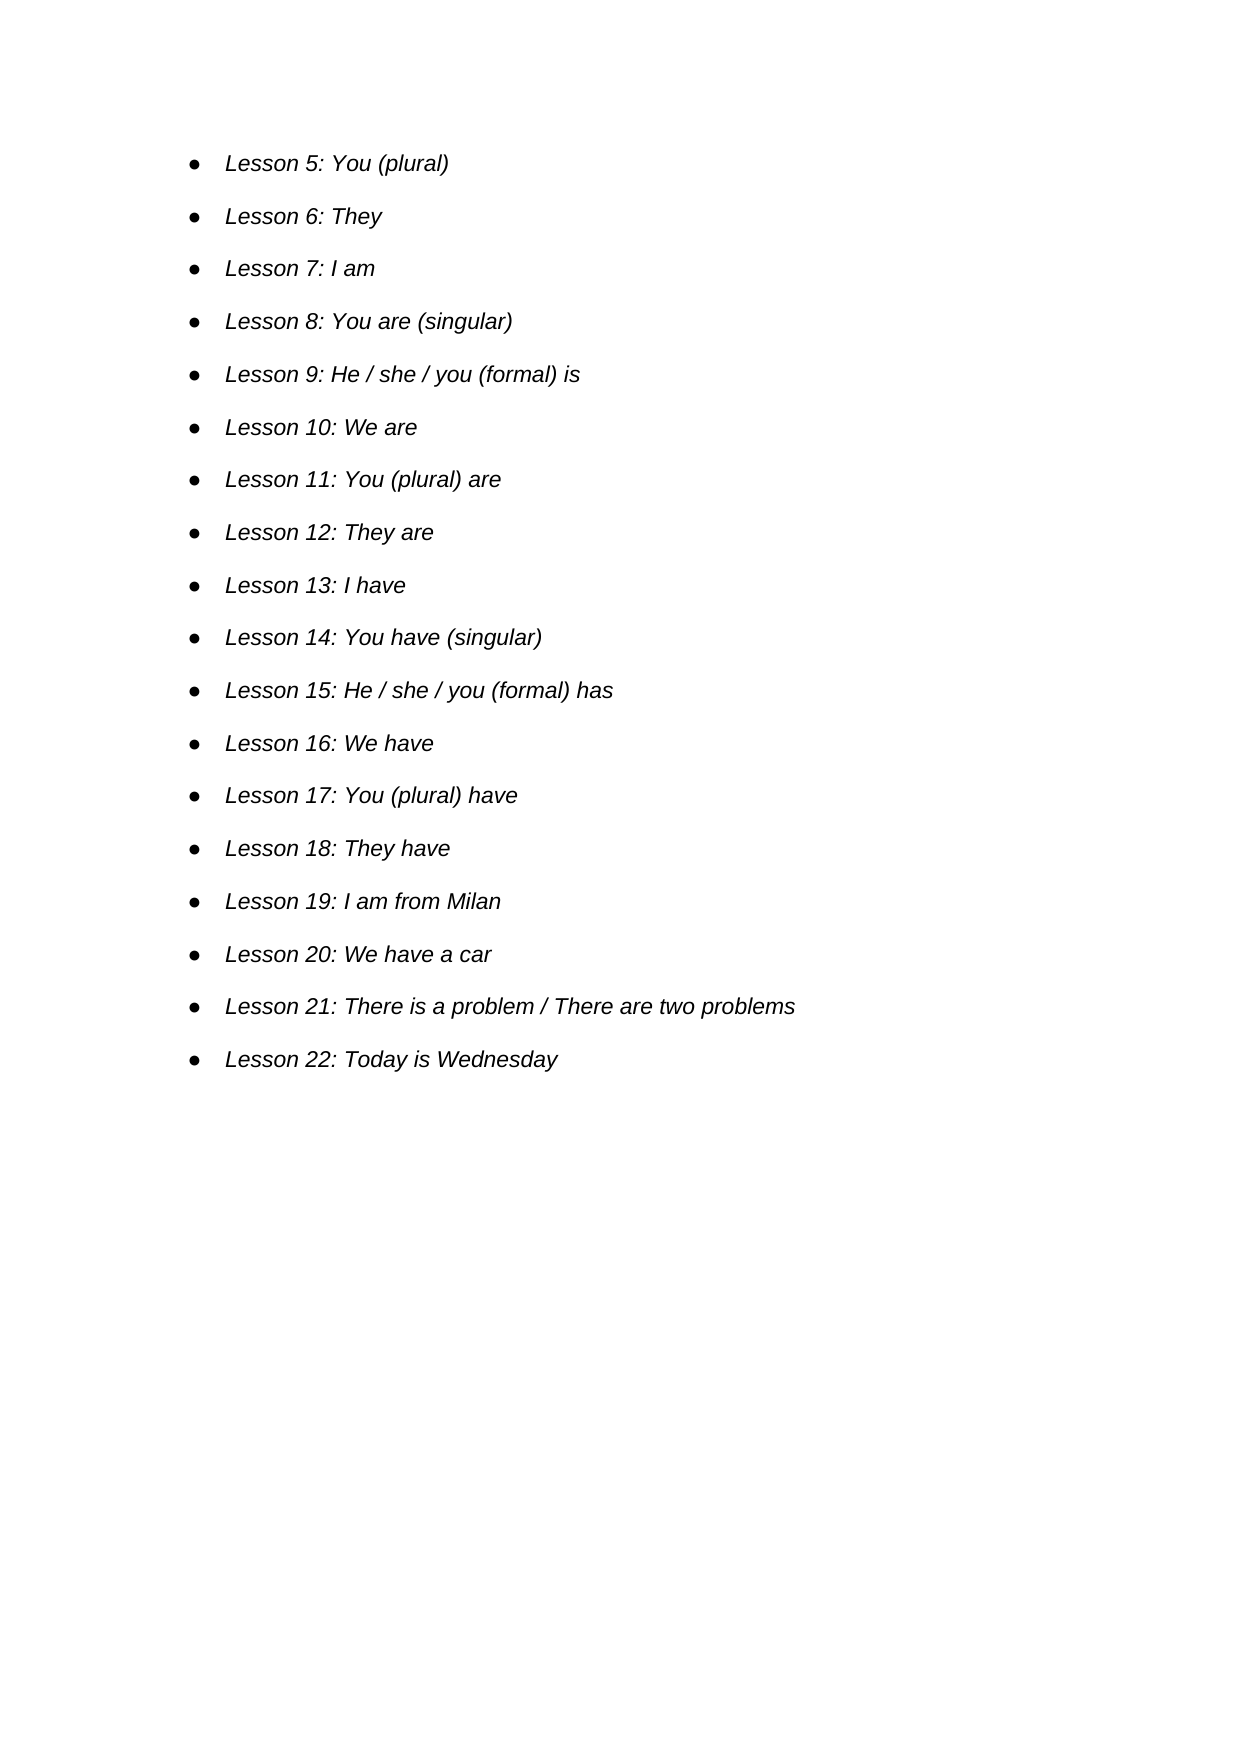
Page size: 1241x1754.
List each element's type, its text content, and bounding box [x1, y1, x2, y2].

list Lesson 6: They [187, 203, 1090, 255]
list Lesson 12: They are [187, 519, 1090, 572]
list Lesson 20: We have a car [187, 941, 1090, 993]
list Lesson 10: We are [187, 413, 1090, 466]
list Lesson 7: I am [187, 255, 1090, 308]
list Lesson 16: We have [187, 730, 1090, 782]
list Lesson 15: He / she / you (formal) has [187, 677, 1090, 730]
list Lesson 8: You are (singular) [187, 308, 1090, 361]
list Lesson 22: Today is Wednesday [187, 1046, 1090, 1072]
list Lesson 14: You have (singular) [187, 624, 1090, 677]
list Lesson 17: You (plural) have [187, 782, 1090, 835]
list Lesson 13: I have [187, 572, 1090, 624]
list Lesson 19: I am from Milan [187, 888, 1090, 941]
list Lesson 21: There is a problem / There are two problems [187, 993, 1090, 1046]
list Lesson 11: You (plural) are [187, 466, 1090, 519]
list Lesson 9: He / she / you (formal) is [187, 361, 1090, 413]
list Lesson 5: You (plural) [187, 150, 1090, 203]
list Lesson 18: They have [187, 835, 1090, 888]
